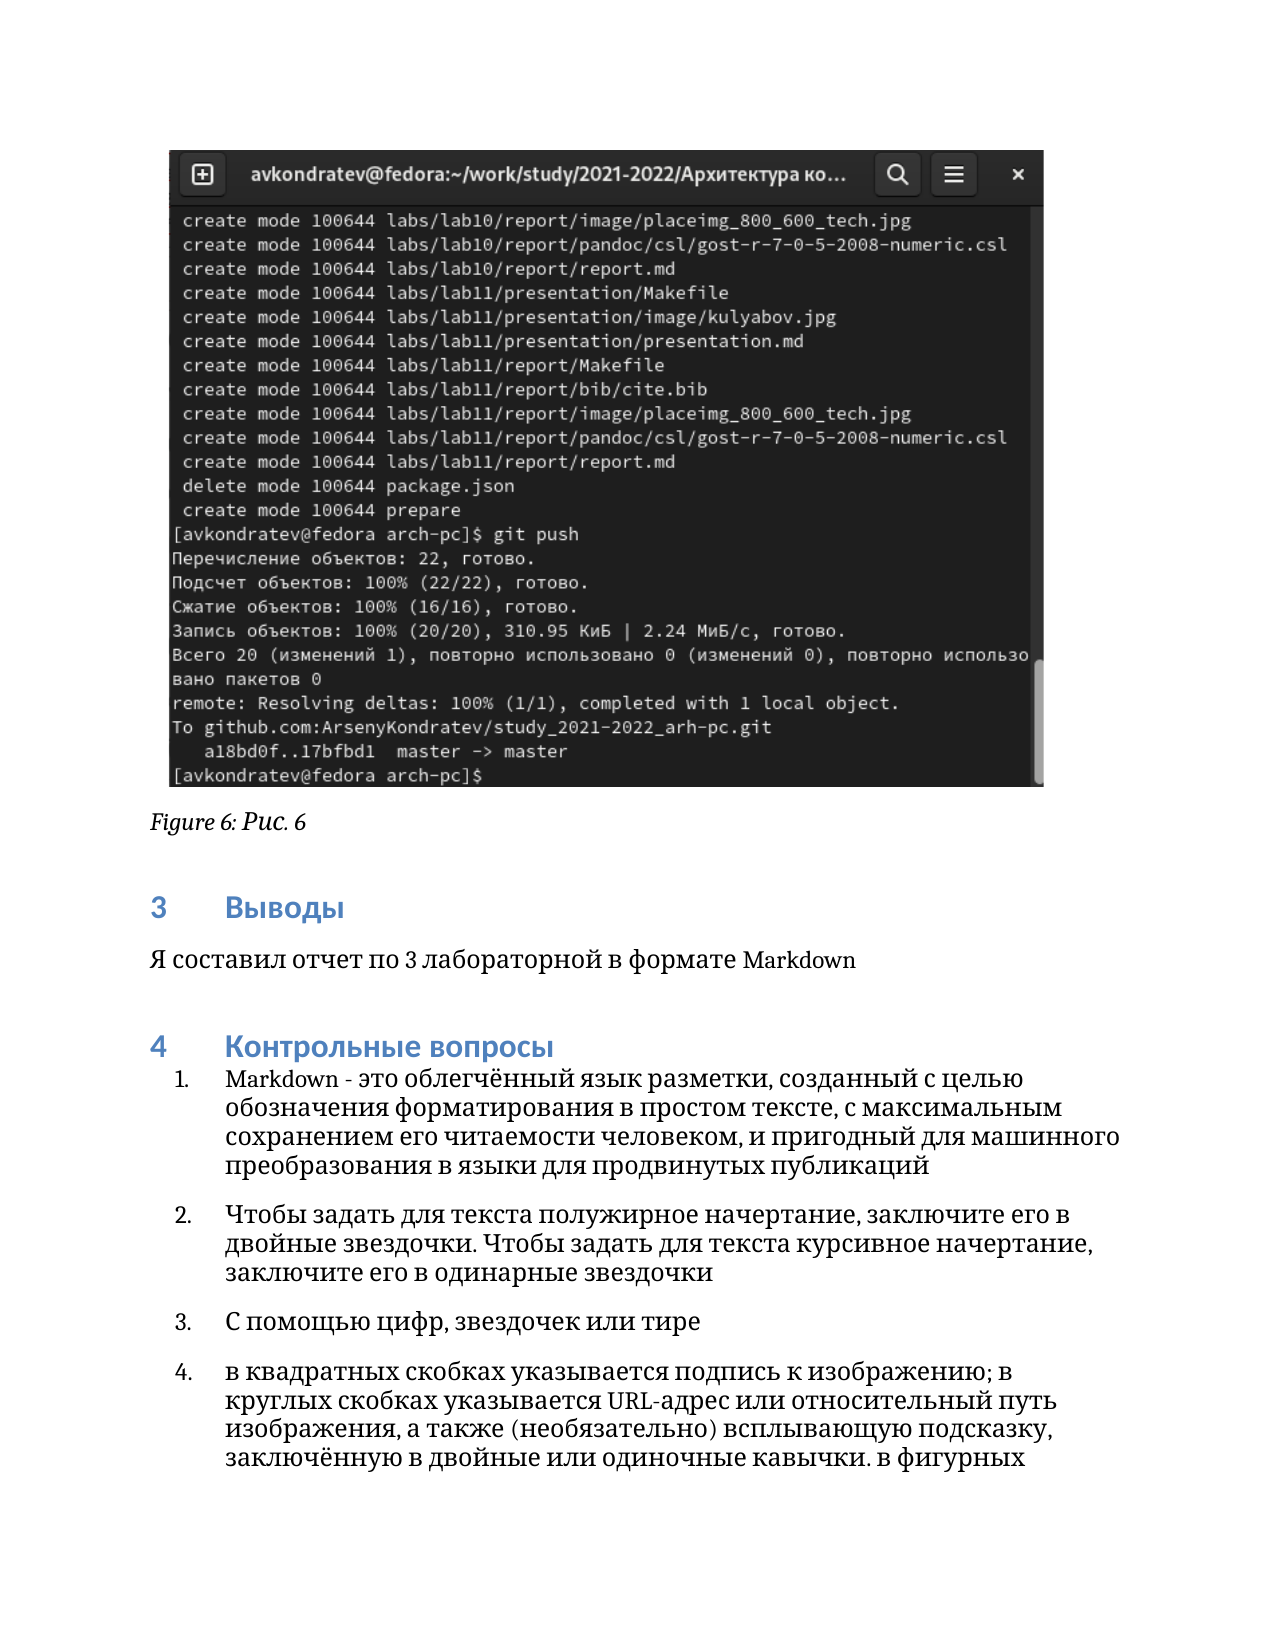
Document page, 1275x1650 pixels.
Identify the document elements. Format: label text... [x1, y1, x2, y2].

list С помощью цифр, звездочек или тире [175, 1308, 1125, 1337]
subtitle 4 Контрольные вопросы [150, 1025, 1125, 1065]
list Markdown - это облегчённый язык разметки, созданный с целью обозначения форматирования в простом тексте, с максимальным сохранением его читаемости человеком, и пригодный для машинного преобразования в языки для продвинутых публикаций [175, 1065, 1125, 1180]
subtitle 3 Выводы [150, 886, 1125, 927]
text Я составил отчет по 3 лабораторной в формате Markdown [150, 946, 1125, 975]
list Чтобы задать для текста полужирное начертание, заключите его в двойные звездочки. Чтобы задать для текста курсивное начертание, заключите его в одинарные звездочки [175, 1201, 1125, 1287]
text Figure 6: Рис. 6 [150, 808, 1125, 836]
picture [168, 150, 1044, 787]
